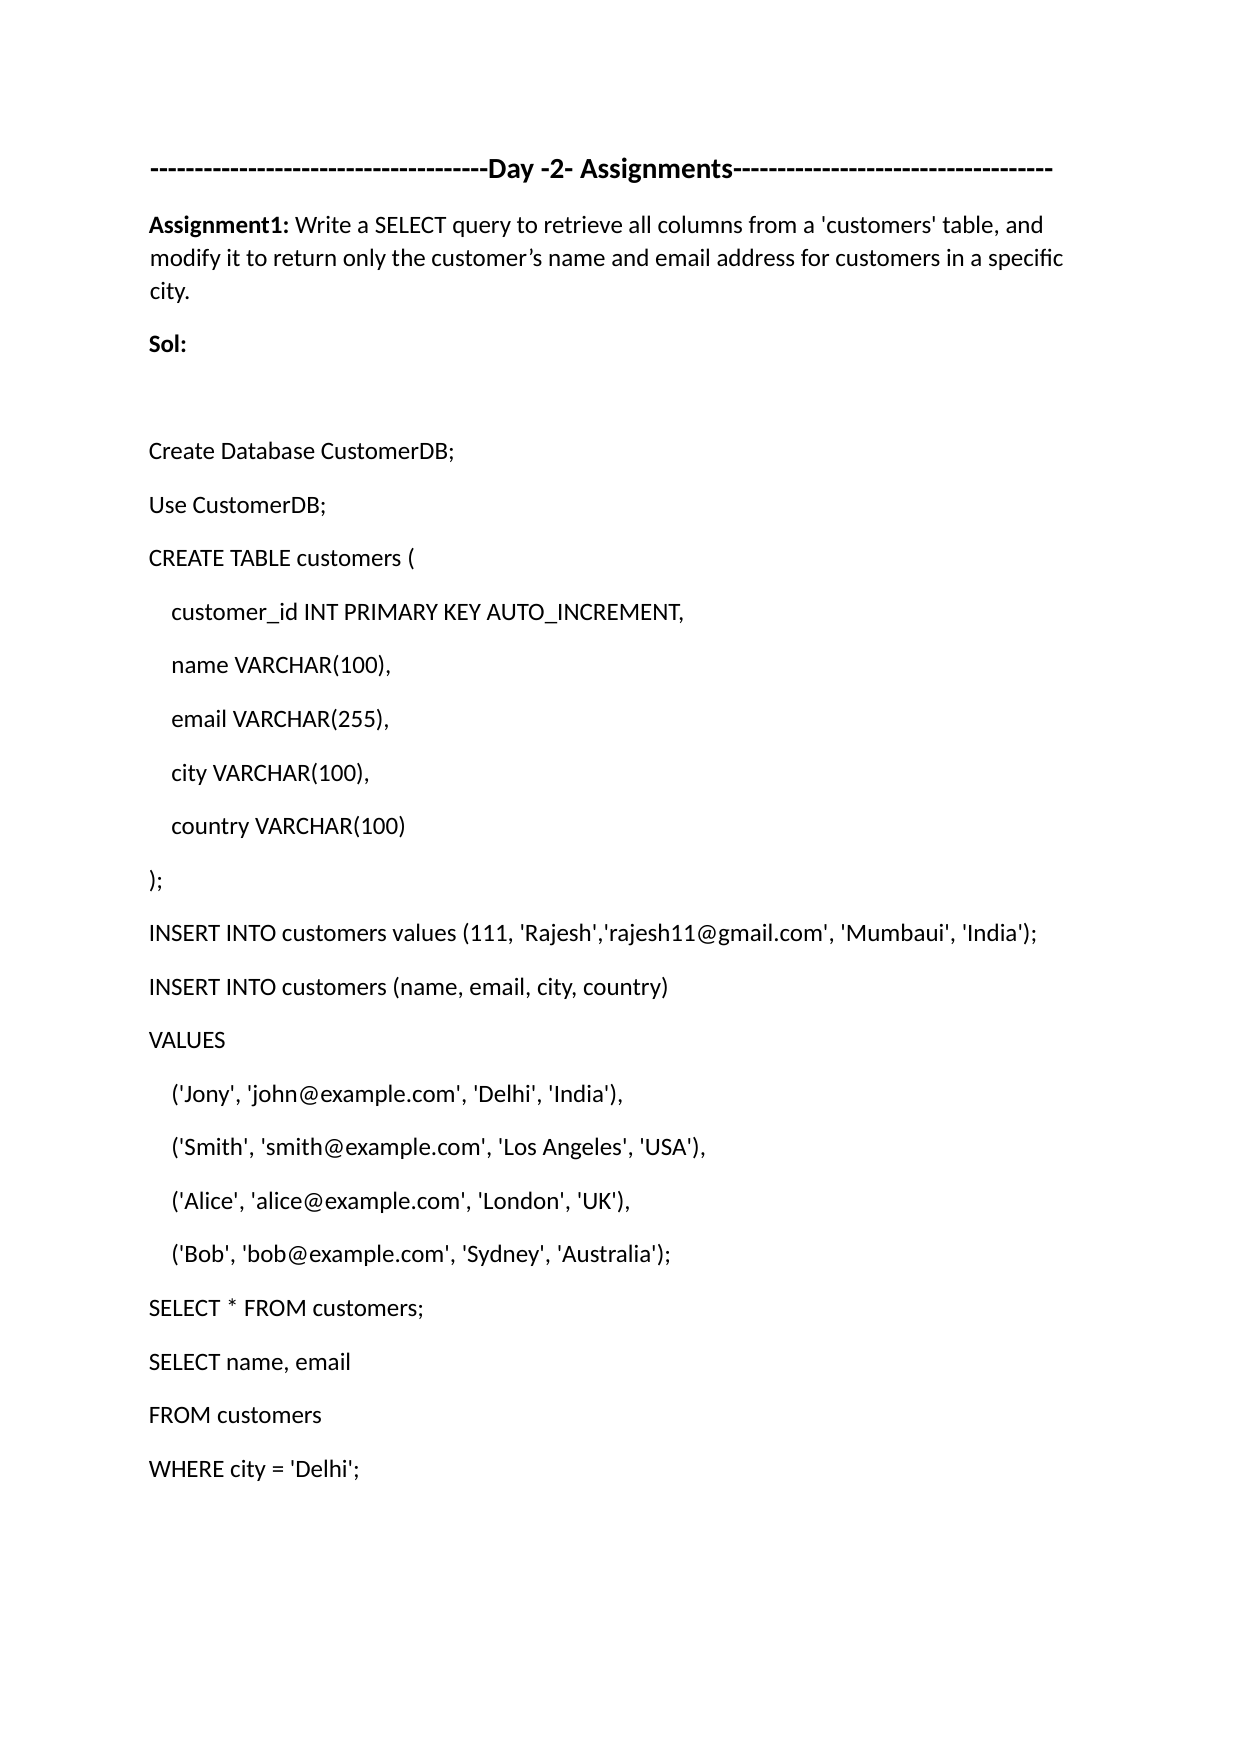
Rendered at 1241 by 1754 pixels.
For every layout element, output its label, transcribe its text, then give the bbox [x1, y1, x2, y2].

text email VARCHAR(255), [148, 703, 1089, 734]
text ); [148, 864, 1089, 894]
text country VARCHAR(100) [148, 810, 1089, 841]
text CREATE TABLE customers ( [148, 543, 1089, 573]
text --------------------------------------Day -2- Assignments------------------------------------ [150, 150, 1089, 186]
text Create Database CustomerDB; [148, 436, 1089, 466]
text INSERT INTO customers values (111, 'Rajesh','rajesh11@gmail.com', 'Mumbaui', 'India'); [148, 917, 1089, 948]
text ('Jony', 'john@example.com', 'Delhi', 'India'), [148, 1078, 1089, 1108]
text SELECT * FROM customers; [148, 1292, 1089, 1323]
text FROM customers [148, 1399, 1089, 1430]
text ('Alice', 'alice@example.com', 'London', 'UK'), [148, 1185, 1089, 1216]
text Use CustomerDB; [148, 489, 1089, 519]
text SELECT name, email [148, 1346, 1089, 1376]
text Sol: [148, 328, 1089, 359]
text INSERT INTO customers (name, email, city, country) [148, 971, 1089, 1001]
text customer_id INT PRIMARY KEY AUTO_INCREMENT, [148, 596, 1089, 627]
text ('Bob', 'bob@example.com', 'Sydney', 'Australia'); [148, 1239, 1089, 1269]
text city VARCHAR(100), [148, 757, 1089, 787]
text ('Smith', 'smith@example.com', 'Los Angeles', 'USA'), [148, 1132, 1089, 1162]
text WHERE city = 'Delhi'; [148, 1453, 1089, 1483]
text Assignment1: Write a SELECT query to retrieve all columns from a 'customers' table, and modify it to return only the customer’s name and email address for customers in a specific city. [148, 209, 1089, 305]
text VALUES [148, 1024, 1089, 1055]
text name VARCHAR(100), [148, 650, 1089, 680]
